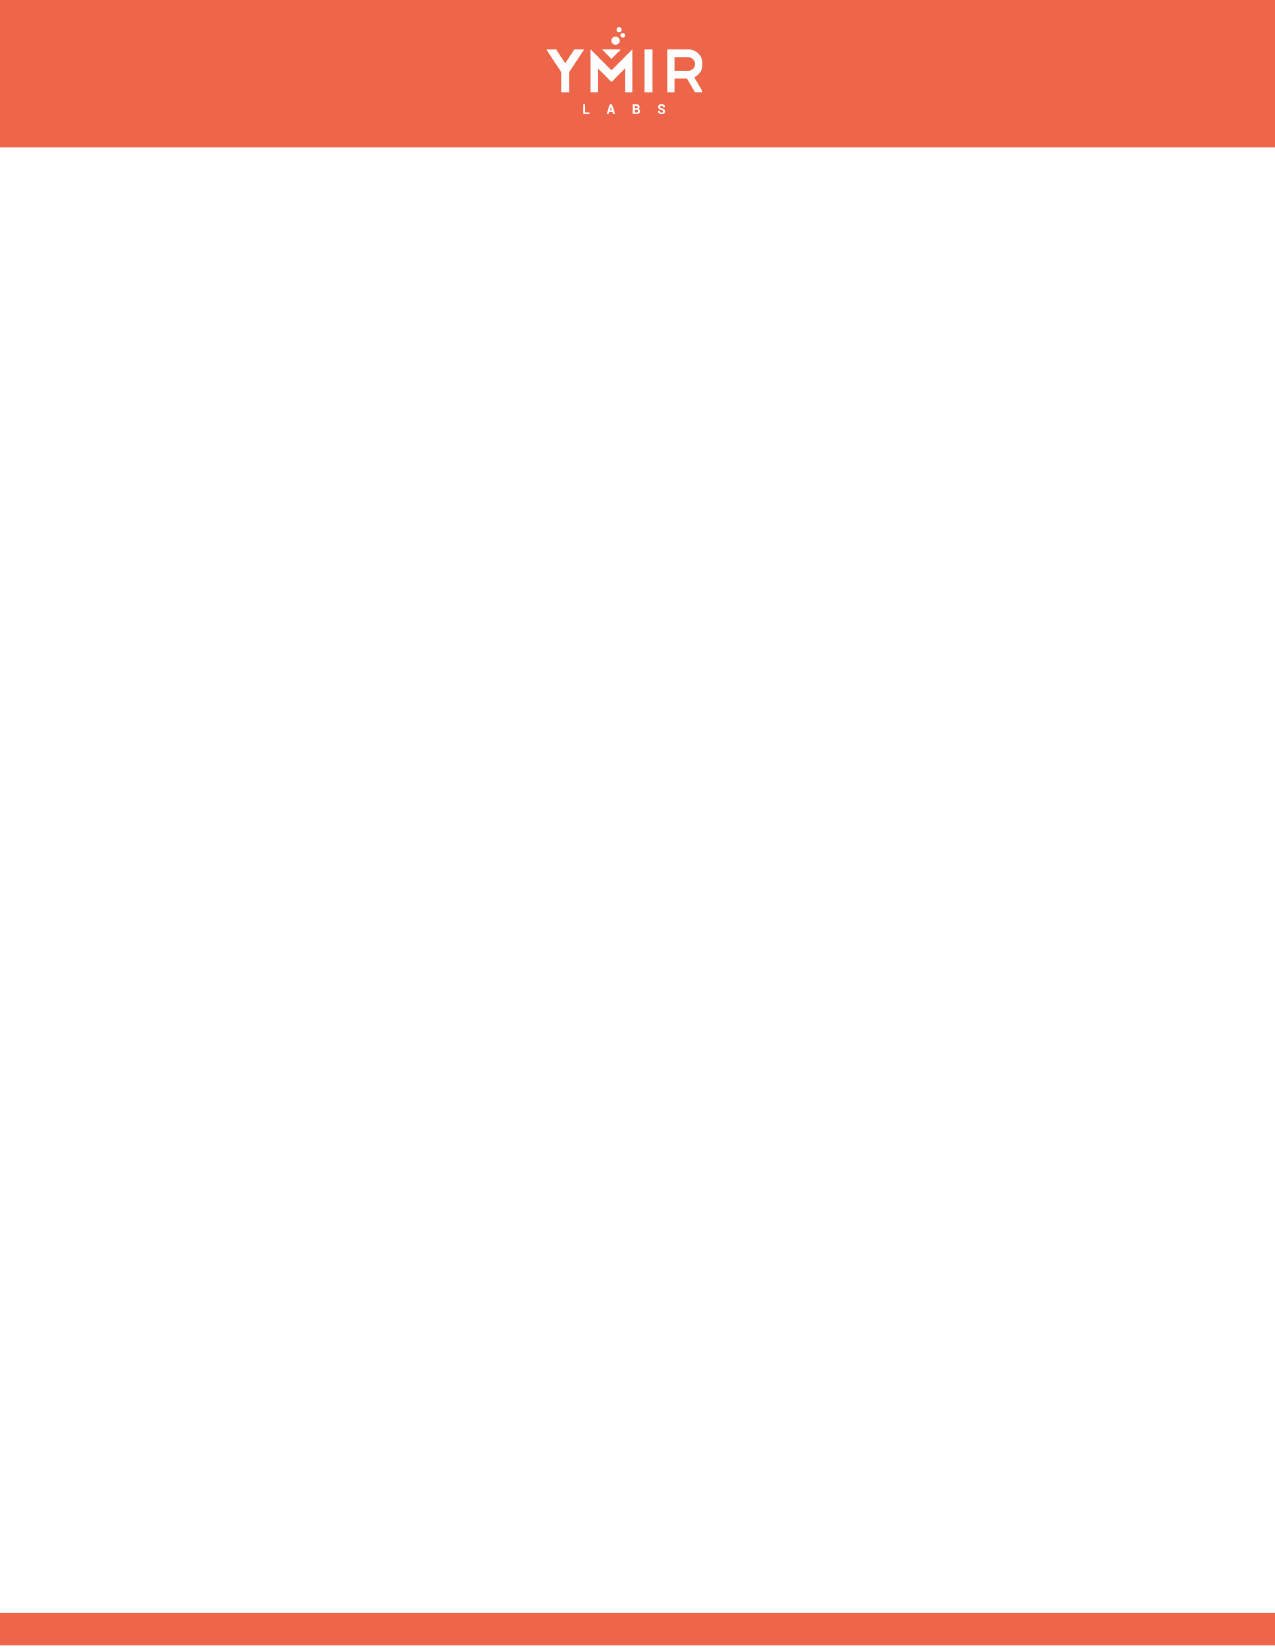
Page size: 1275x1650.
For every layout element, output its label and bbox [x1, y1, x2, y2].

picture [546, 27, 703, 114]
